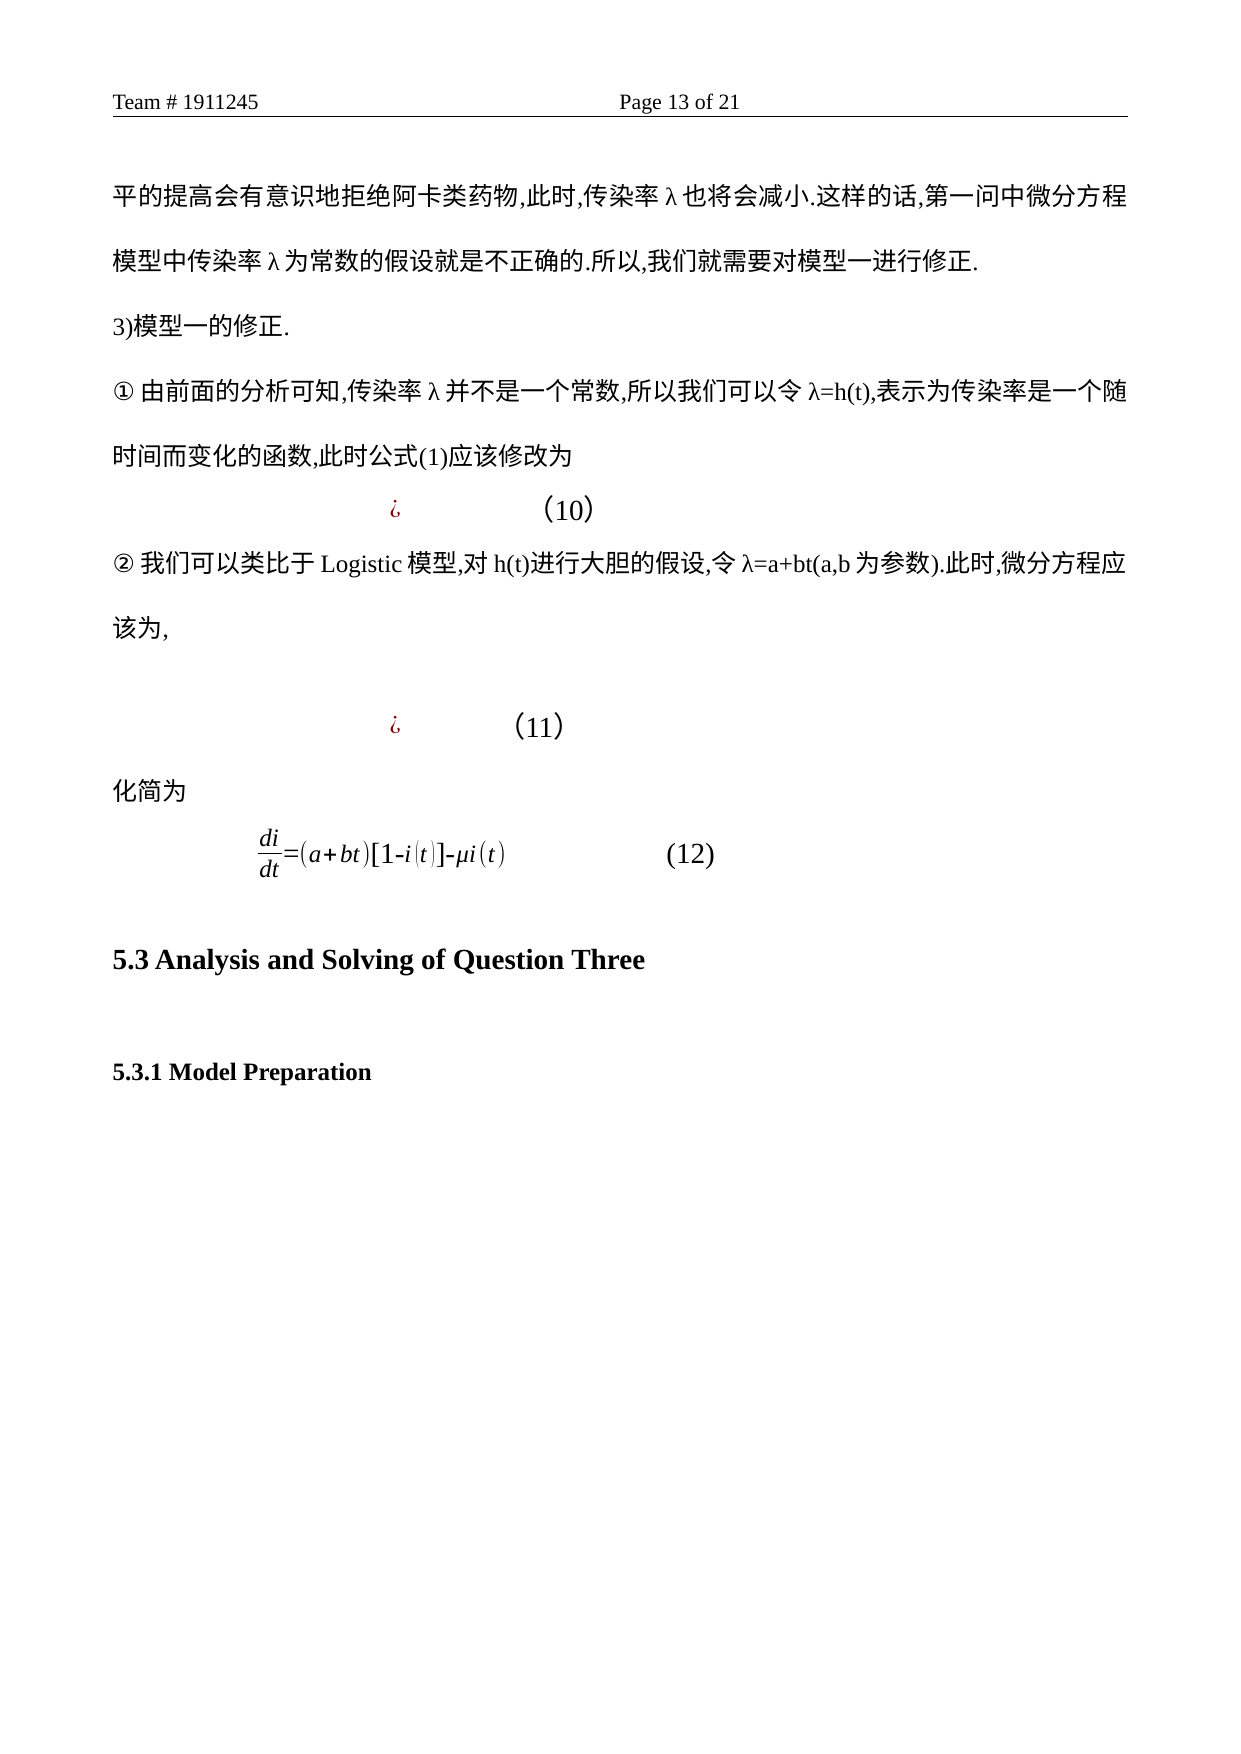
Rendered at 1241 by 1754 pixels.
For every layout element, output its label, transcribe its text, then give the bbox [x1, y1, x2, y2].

text =[1-]- (12) [112, 822, 1128, 887]
subtitle 5.3.1 Model Preparation [112, 1055, 1128, 1088]
text （11） [112, 692, 1128, 757]
text 化简为 [112, 757, 1128, 822]
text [112, 162, 1128, 292]
text （10） [112, 487, 1128, 529]
subtitle 5.3 Analysis and Solving of Question Three [112, 926, 1128, 991]
text ①由前面的分析可知,传染率λ并不是一个常数,所以我们可以令λ=h(t),表示为传染率是一个随时间而变化的函数,此时公式(1)应该修改为 [112, 357, 1128, 487]
text ②我们可以类比于Logistic模型,对h(t)进行大胆的假设,令λ=a+bt(a,b为参数).此时,微分方程应该为, [112, 529, 1128, 659]
text 3)模型一的修正. [112, 292, 1128, 357]
